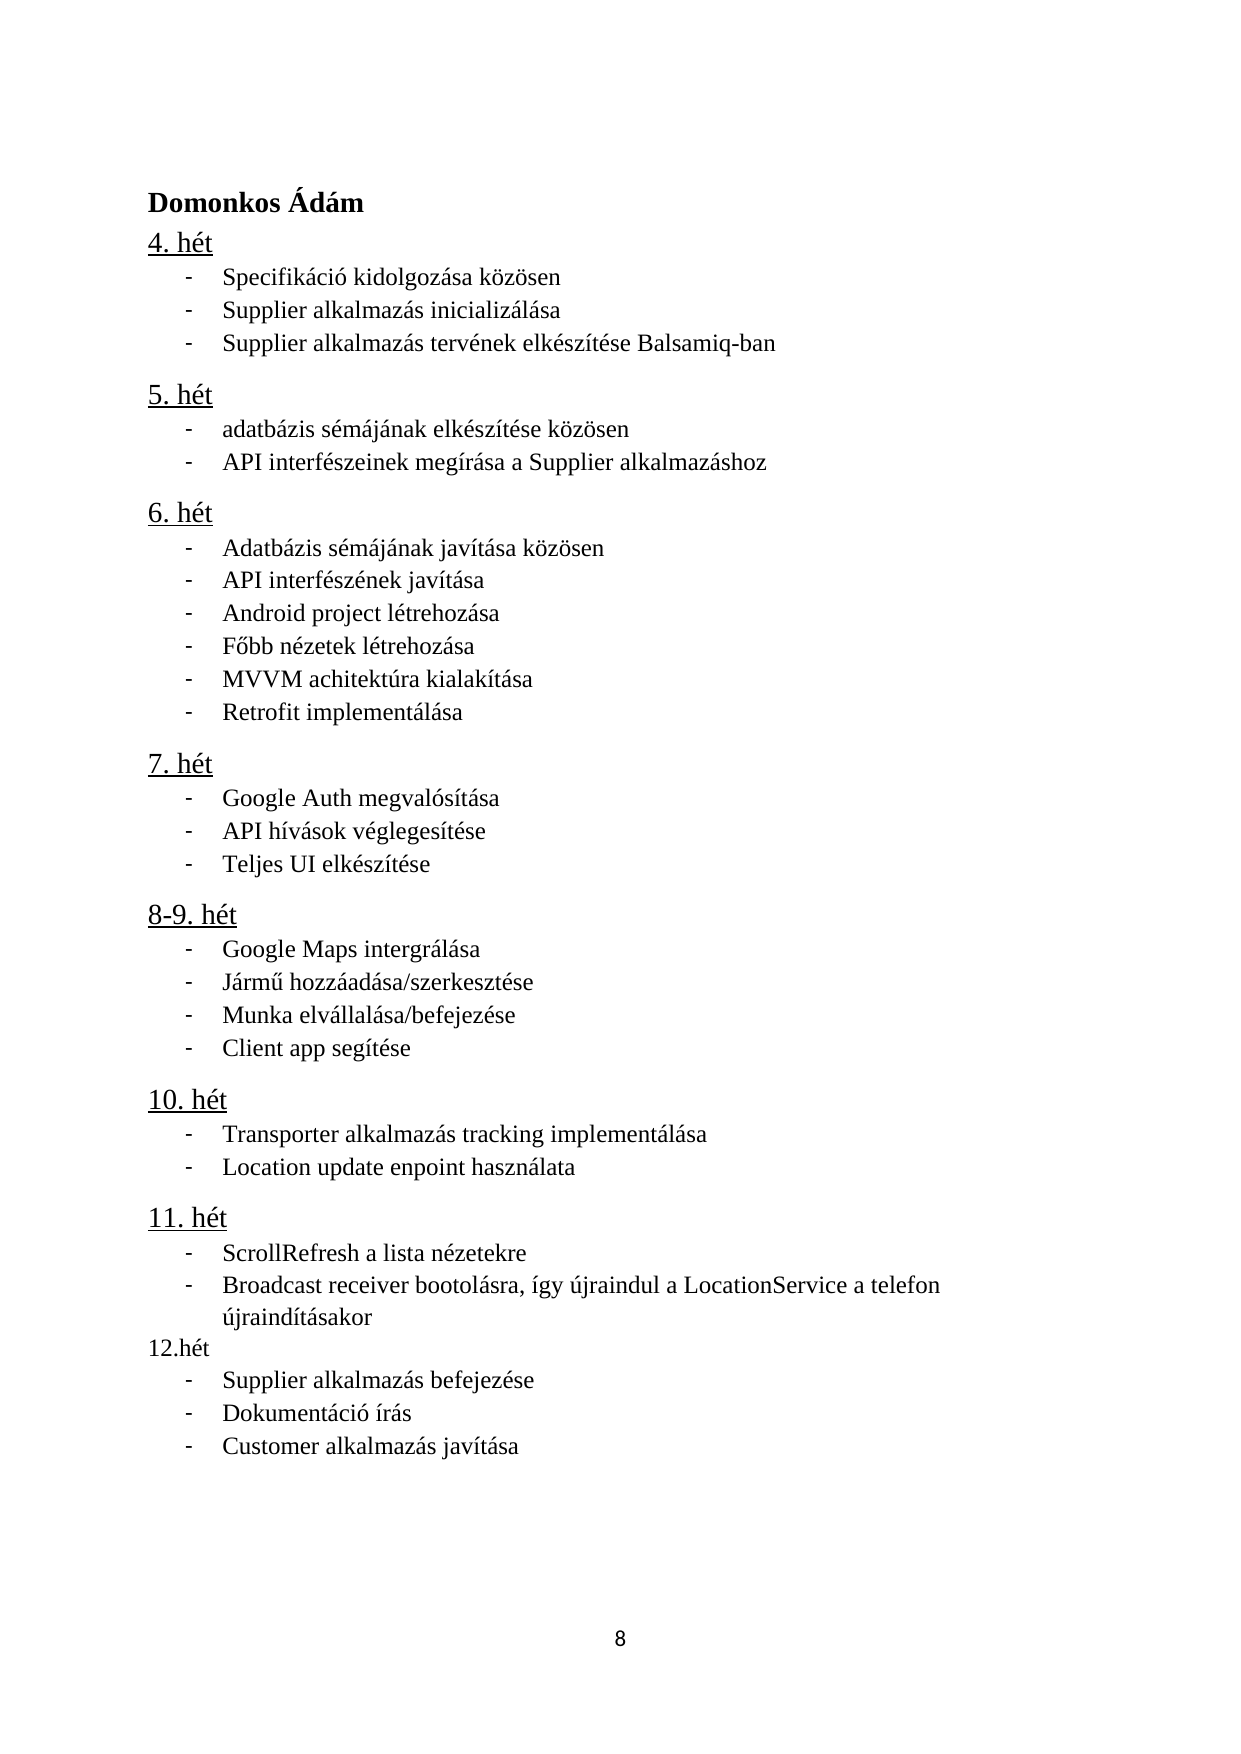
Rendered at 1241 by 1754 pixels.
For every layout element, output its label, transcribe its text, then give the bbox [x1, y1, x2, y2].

list Munka elvállalása/befejezése [185, 999, 1093, 1030]
subtitle Domonkos Ádám [148, 185, 1093, 219]
subtitle 5. hét [148, 377, 1093, 411]
list 12.hét [148, 1333, 1093, 1362]
subtitle 6. hét [148, 496, 1093, 529]
list Google Auth megvalósítása [185, 782, 1093, 813]
subtitle 10. hét [148, 1082, 1093, 1116]
list Customer alkalmazás javítása [185, 1430, 1093, 1461]
list Jármű hozzáadása/szerkesztése [185, 967, 1093, 997]
subtitle 4. hét [148, 225, 1093, 259]
list Location update enpoint használata [185, 1151, 1093, 1182]
list ScrollRefresh a lista nézetekre [185, 1237, 1093, 1267]
list Android project létrehozása [185, 598, 1093, 628]
list Client app segítése [185, 1032, 1093, 1063]
list Specifikáció kidolgozása közösen [185, 262, 1093, 292]
list Teljes UI elkészítése [185, 848, 1093, 878]
list Adatbázis sémájának javítása közösen [185, 532, 1093, 562]
list Dokumentáció írás [185, 1397, 1093, 1428]
list Supplier alkalmazás tervének elkészítése Balsamiq-ban [185, 327, 1093, 358]
list Transporter alkalmazás tracking implementálása [185, 1118, 1093, 1149]
list Supplier alkalmazás inicializálása [185, 294, 1093, 325]
list Google Maps intergrálása [185, 934, 1093, 964]
list Supplier alkalmazás befejezése [185, 1364, 1093, 1395]
subtitle 11. hét [148, 1201, 1093, 1234]
list MVVM achitektúra kialakítása [185, 663, 1093, 694]
list Broadcast receiver bootolásra, így újraindul a LocationService a telefon újraindításakor [185, 1270, 1093, 1331]
list Főbb nézetek létrehozása [185, 631, 1093, 661]
list adatbázis sémájának elkészítése közösen [185, 413, 1093, 444]
list API hívások véglegesítése [185, 815, 1093, 846]
list API interfészeinek megírása a Supplier alkalmazáshoz [185, 446, 1093, 477]
subtitle 8-9. hét [148, 897, 1093, 931]
list API interfészének javítása [185, 565, 1093, 595]
list Retrofit implementálása [185, 696, 1093, 727]
subtitle 7. hét [148, 746, 1093, 779]
